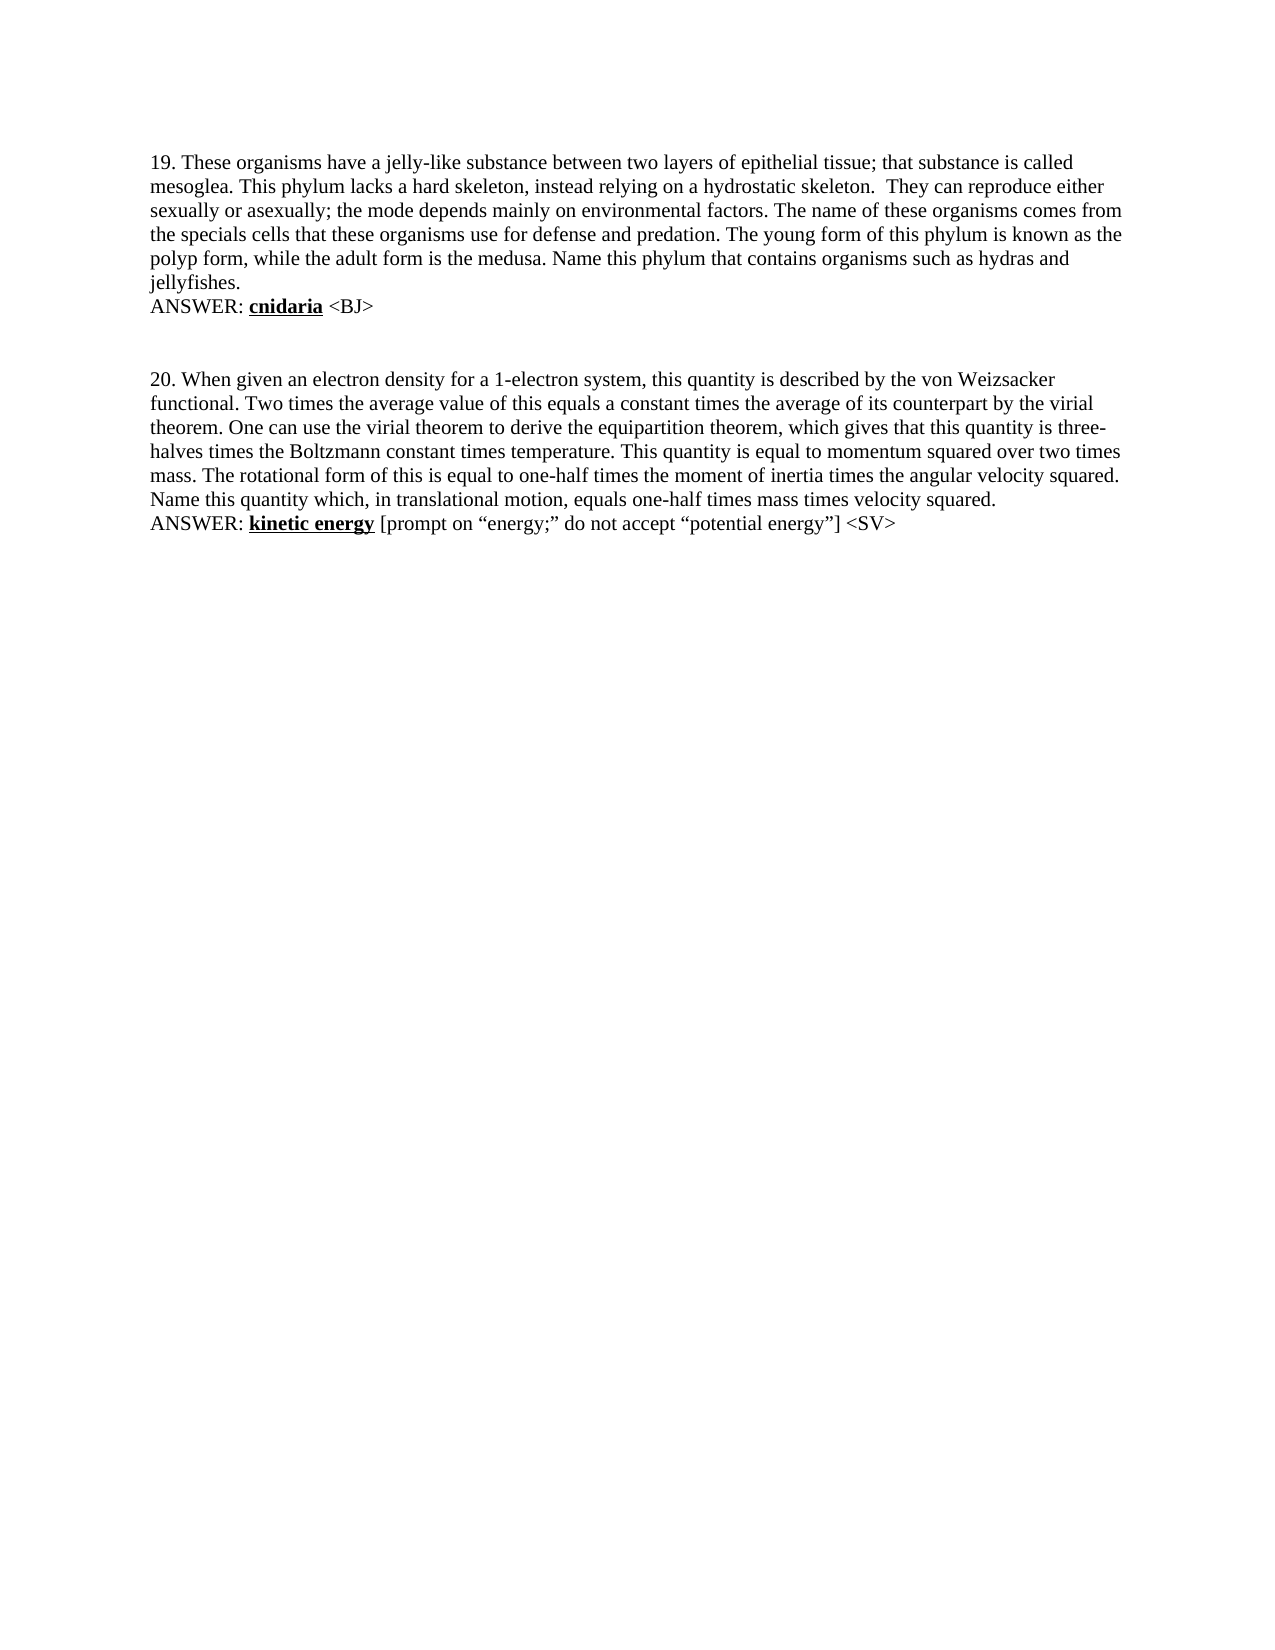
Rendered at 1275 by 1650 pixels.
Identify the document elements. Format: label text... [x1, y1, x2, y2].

text ANSWER: cnidaria <BJ> [150, 294, 1125, 318]
text ANSWER: kinetic energy [prompt on “energy;” do not accept “potential energy”] <SV> [150, 511, 1125, 535]
text 20. When given an electron density for a 1-electron system, this quantity is described by the von Weizsacker functional. Two times the average value of this equals a constant times the average of its counterpart by the virial theorem. One can use the virial theorem to derive the equipartition theorem, which gives that this quantity is three-halves times the Boltzmann constant times temperature. This quantity is equal to momentum squared over two times mass. The rotational form of this is equal to one-half times the moment of inertia times the angular velocity squared. Name this quantity which, in translational motion, equals one-half times mass times velocity squared. [150, 367, 1125, 511]
text 19. These organisms have a jelly-like substance between two layers of epithelial tissue; that substance is called mesoglea. This phylum lacks a hard skeleton, instead relying on a hydrostatic skeleton. They can reproduce either sexually or asexually; the mode depends mainly on environmental factors. The name of these organisms comes from the specials cells that these organisms use for defense and predation. The young form of this phylum is known as the polyp form, while the adult form is the medusa. Name this phylum that contains organisms such as hydras and jellyfishes. [150, 150, 1125, 294]
